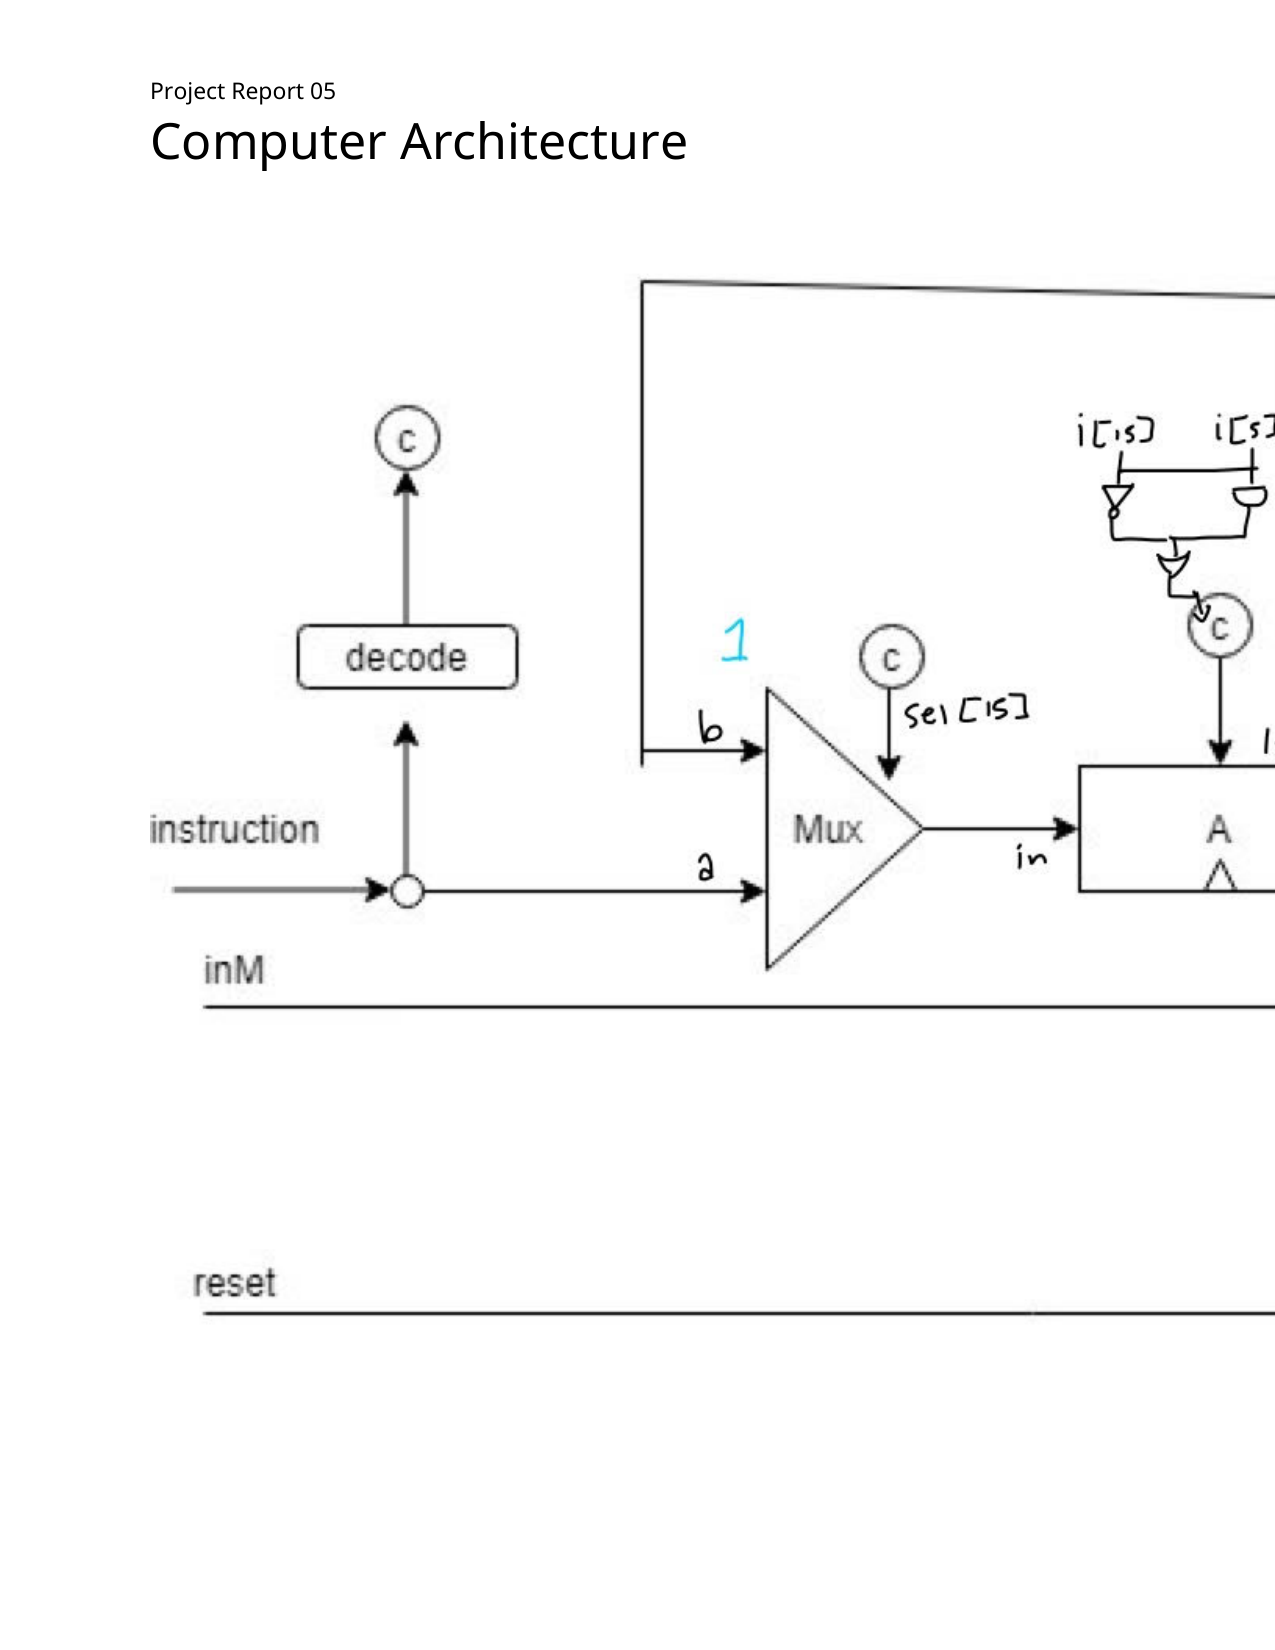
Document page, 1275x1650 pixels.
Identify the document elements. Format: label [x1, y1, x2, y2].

picture [150, 174, 1275, 1501]
